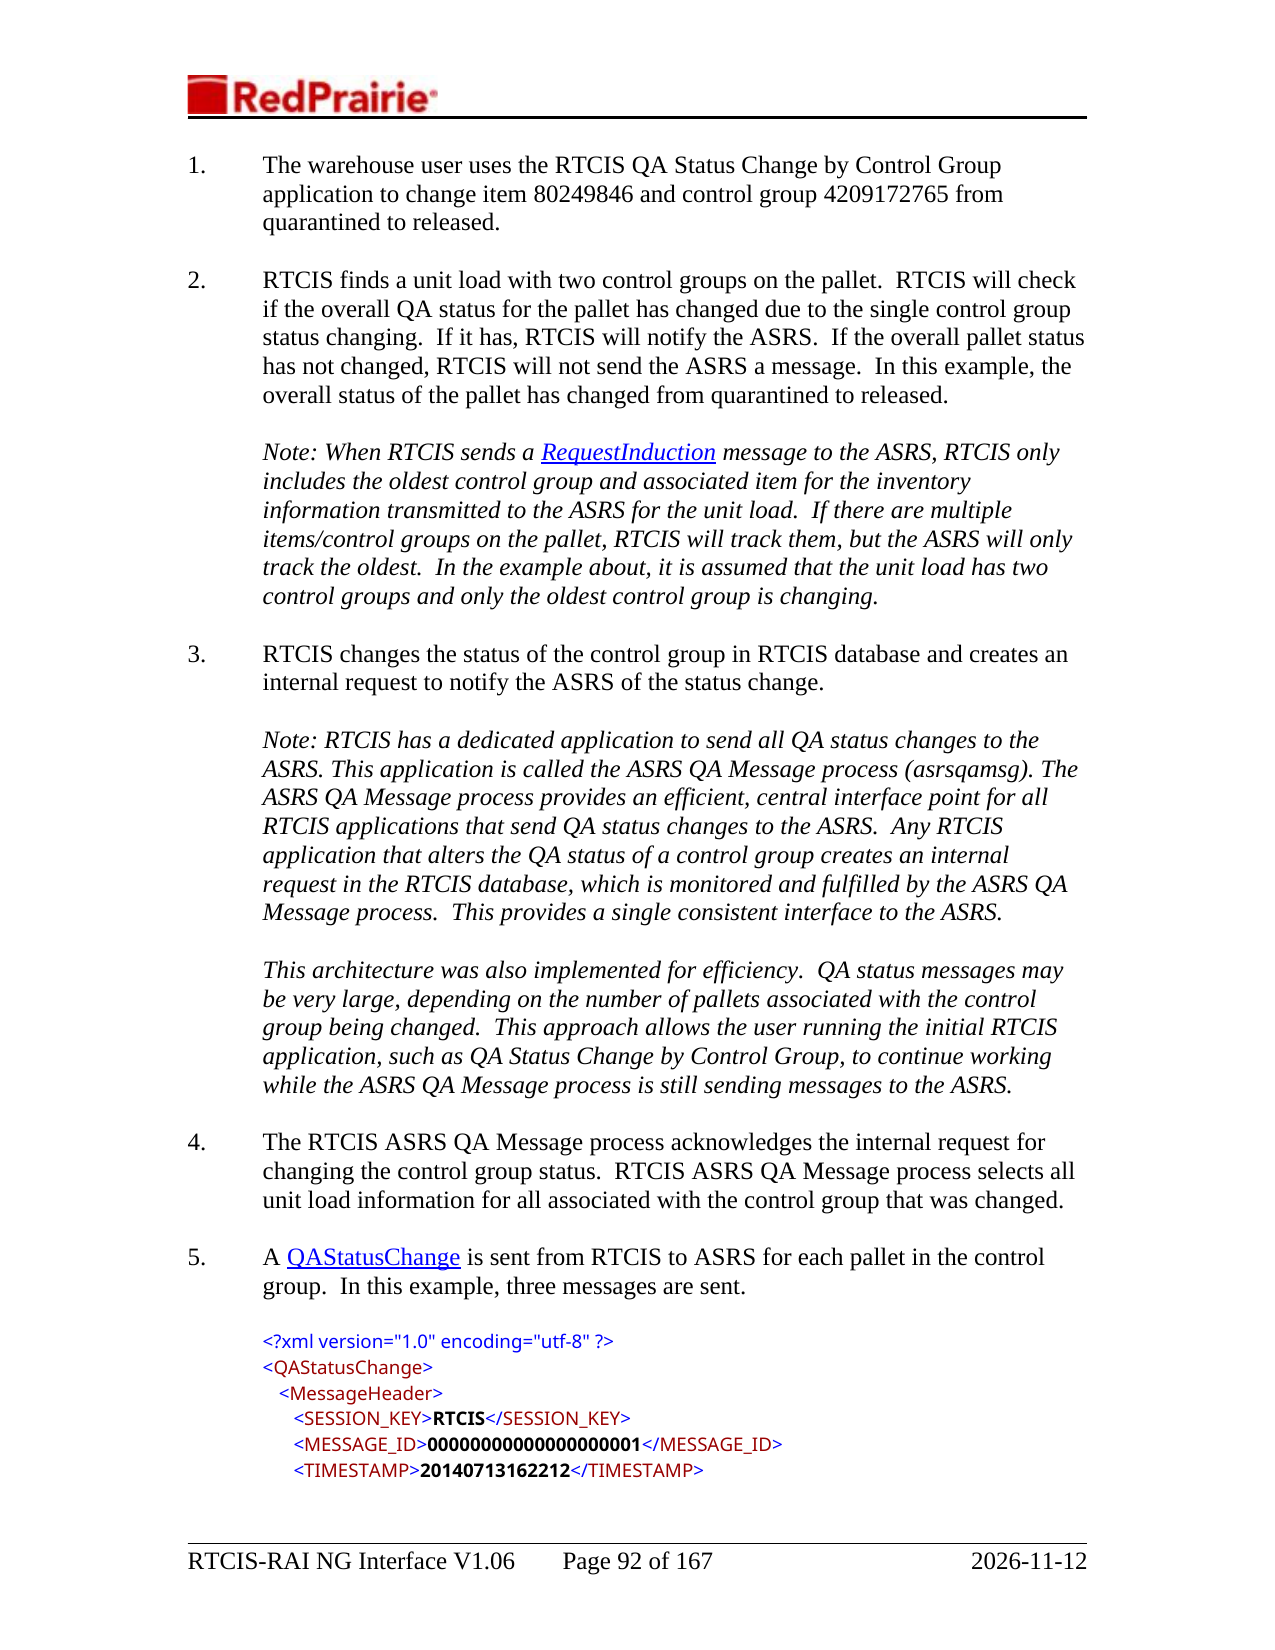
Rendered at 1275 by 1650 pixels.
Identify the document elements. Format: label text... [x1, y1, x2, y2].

list RTCIS changes the status of the control group in RTCIS database and creates an internal request to notify the ASRS of the status change. [187, 639, 1087, 696]
text This architecture was also implemented for efficiency. QA status messages may be very large, depending on the number of pallets associated with the control group being changed. This approach allows the user running the initial RTCIS application, such as QA Status Change by Control Group, to continue working while the ASRS QA Message process is still sending messages to the ASRS. [262, 955, 1087, 1099]
text <MESSAGE_ID>00000000000000000001</MESSAGE_ID> [262, 1431, 1087, 1457]
text Note: When RTCIS sends a RequestInduction message to the ASRS, RTCIS only includes the oldest control group and associated item for the inventory information transmitted to the ASRS for the unit load. If there are multiple items/control groups on the pallet, RTCIS will track them, but the ASRS will only track the oldest. In the example about, it is assumed that the unit load has two control groups and only the oldest control group is changing. [262, 437, 1087, 610]
text Note: RTCIS has a dedicated application to send all QA status changes to the ASRS. This application is called the ASRS QA Message process (asrsqamsg). The ASRS QA Message process provides an efficient, central interface point for all RTCIS applications that send QA status changes to the ASRS. Any RTCIS application that alters the QA status of a control group creates an internal request in the RTCIS database, which is monitored and fulfilled by the ASRS QA Message process. This provides a single consistent interface to the ASRS. [262, 725, 1087, 926]
text <MessageHeader> [262, 1380, 1087, 1406]
picture [187, 75, 438, 114]
text <SESSION_KEY>RTCIS</SESSION_KEY> [262, 1406, 1087, 1431]
list The RTCIS ASRS QA Message process acknowledges the internal request for changing the control group status. RTCIS ASRS QA Message process selects all unit load information for all associated with the control group that was changed. [187, 1127, 1087, 1214]
list The warehouse user uses the RTCIS QA Status Change by Control Group application to change item 80249846 and control group 4209172765 from quarantined to released. [187, 150, 1087, 236]
text <?xml version="1.0" encoding="utf-8" ?> [262, 1329, 1087, 1354]
text <QAStatusChange> [187, 1354, 1087, 1380]
text <TIMESTAMP>20140713162212</TIMESTAMP> [262, 1457, 1087, 1483]
list A QAStatusChange is sent from RTCIS to ASRS for each pallet in the control group. In this example, three messages are sent. [187, 1242, 1087, 1300]
list RTCIS finds a unit load with two control groups on the pallet. RTCIS will check if the overall QA status for the pallet has changed due to the single control group status changing. If it has, RTCIS will notify the ASRS. If the overall pallet status has not changed, RTCIS will not send the ASRS a message. In this example, the overall status of the pallet has changed from quarantined to released. [187, 265, 1087, 409]
